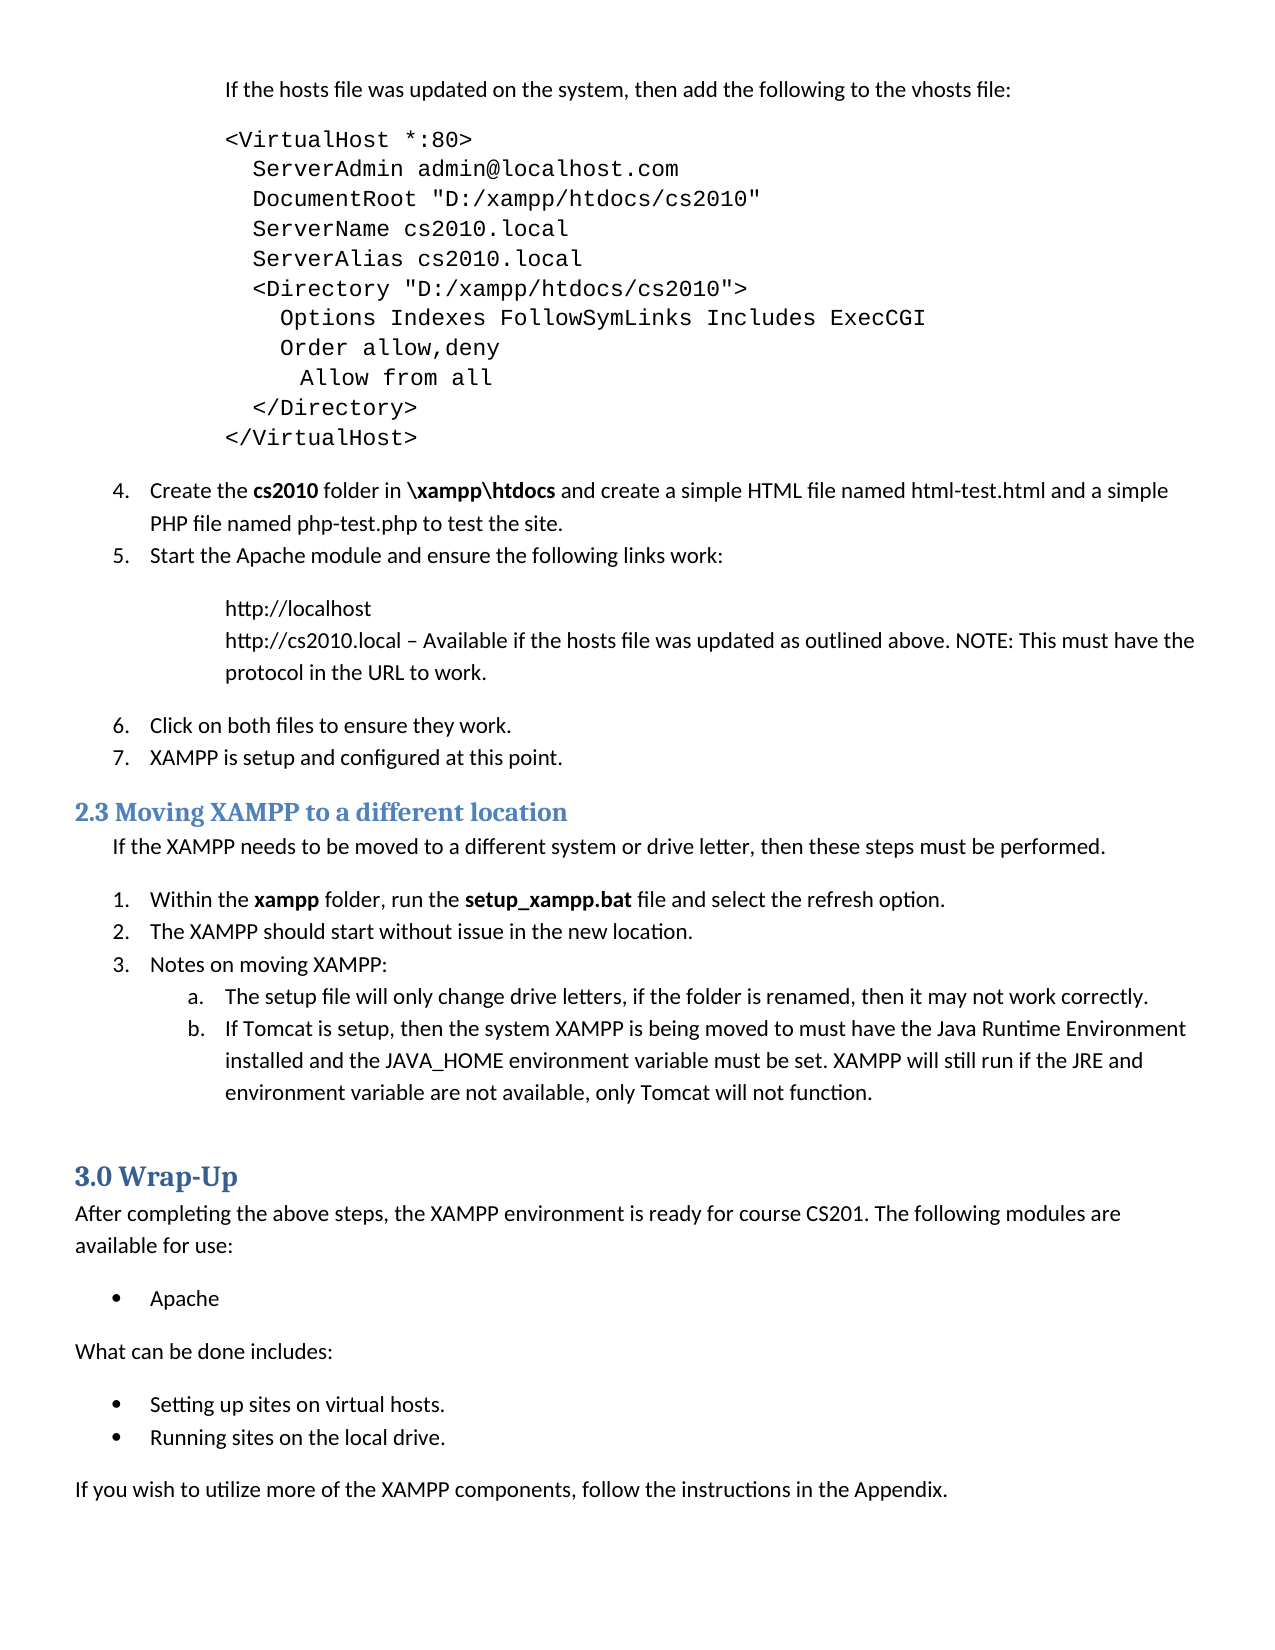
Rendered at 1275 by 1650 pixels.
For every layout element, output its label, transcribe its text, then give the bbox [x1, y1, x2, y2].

text If you wish to utilize more of the XAMPP components, follow the instructions in the Appendix. [75, 1476, 1200, 1504]
list Create the cs2010 folder in \xampp\htdocs and create a simple HTML file named html-test.html and a simple PHP file named php-test.php to test the site. [112, 477, 1200, 537]
text DocumentRoot "D:/xampp/htdocs/cs2010" [225, 188, 1200, 213]
list XAMPP is setup and configured at this point. [112, 743, 1200, 772]
list Running sites on the local drive. [112, 1423, 1200, 1451]
list Notes on moving XAMPP: [112, 950, 1200, 978]
list If Tomcat is setup, then the system XAMPP is being moved to must have the Java Runtime Environment installed and the JAVA_HOME environment variable must be set. XAMPP will still run if the JRE and environment variable are not available, only Tomcat will not function. [187, 1014, 1200, 1106]
text http://localhost http://cs2010.local – Available if the hosts file was updated as outlined above. NOTE: This must have the protocol in the URL to work. [225, 594, 1200, 686]
text <VirtualHost *:80> [225, 128, 1200, 154]
text </VirtualHost> [225, 426, 1200, 452]
text ServerAdmin admin@localhost.com [225, 158, 1200, 184]
text After completing the above steps, the XAMPP environment is ready for course CS201. The following modules are available for use: [75, 1199, 1200, 1259]
text If the hosts file was updated on the system, then add the following to the vhosts file: [225, 75, 1200, 103]
text ServerAlias cs2010.local [225, 247, 1200, 273]
list The XAMPP should start without issue in the new location. [112, 917, 1200, 946]
text If the XAMPP needs to be moved to a different system or drive letter, then these steps must be performed. [112, 832, 1200, 860]
list Within the xampp folder, run the setup_xampp.bat file and select the refresh option. [112, 885, 1200, 913]
text Options Indexes FollowSymLinks Includes ExecCGI [225, 307, 1200, 333]
subtitle 3.0 Wrap-Up [75, 1161, 1200, 1194]
subtitle 2.3 Moving XAMPP to a different location [75, 797, 1200, 828]
list Apache [112, 1284, 1200, 1312]
list The setup file will only change drive letters, if the folder is renamed, then it may not work correctly. [187, 982, 1200, 1010]
text <Directory "D:/xampp/htdocs/cs2010"> [225, 277, 1200, 303]
text What can be done includes: [75, 1337, 1200, 1365]
text Order allow,deny [225, 337, 1200, 362]
list Click on both files to ensure they work. [112, 711, 1200, 739]
text Allow from all [225, 366, 1200, 392]
text </Directory> [225, 396, 1200, 422]
text ServerName cs2010.local [225, 217, 1200, 243]
list Start the Apache module and ensure the following links work: [112, 541, 1200, 569]
list Setting up sites on virtual hosts. [112, 1390, 1200, 1418]
